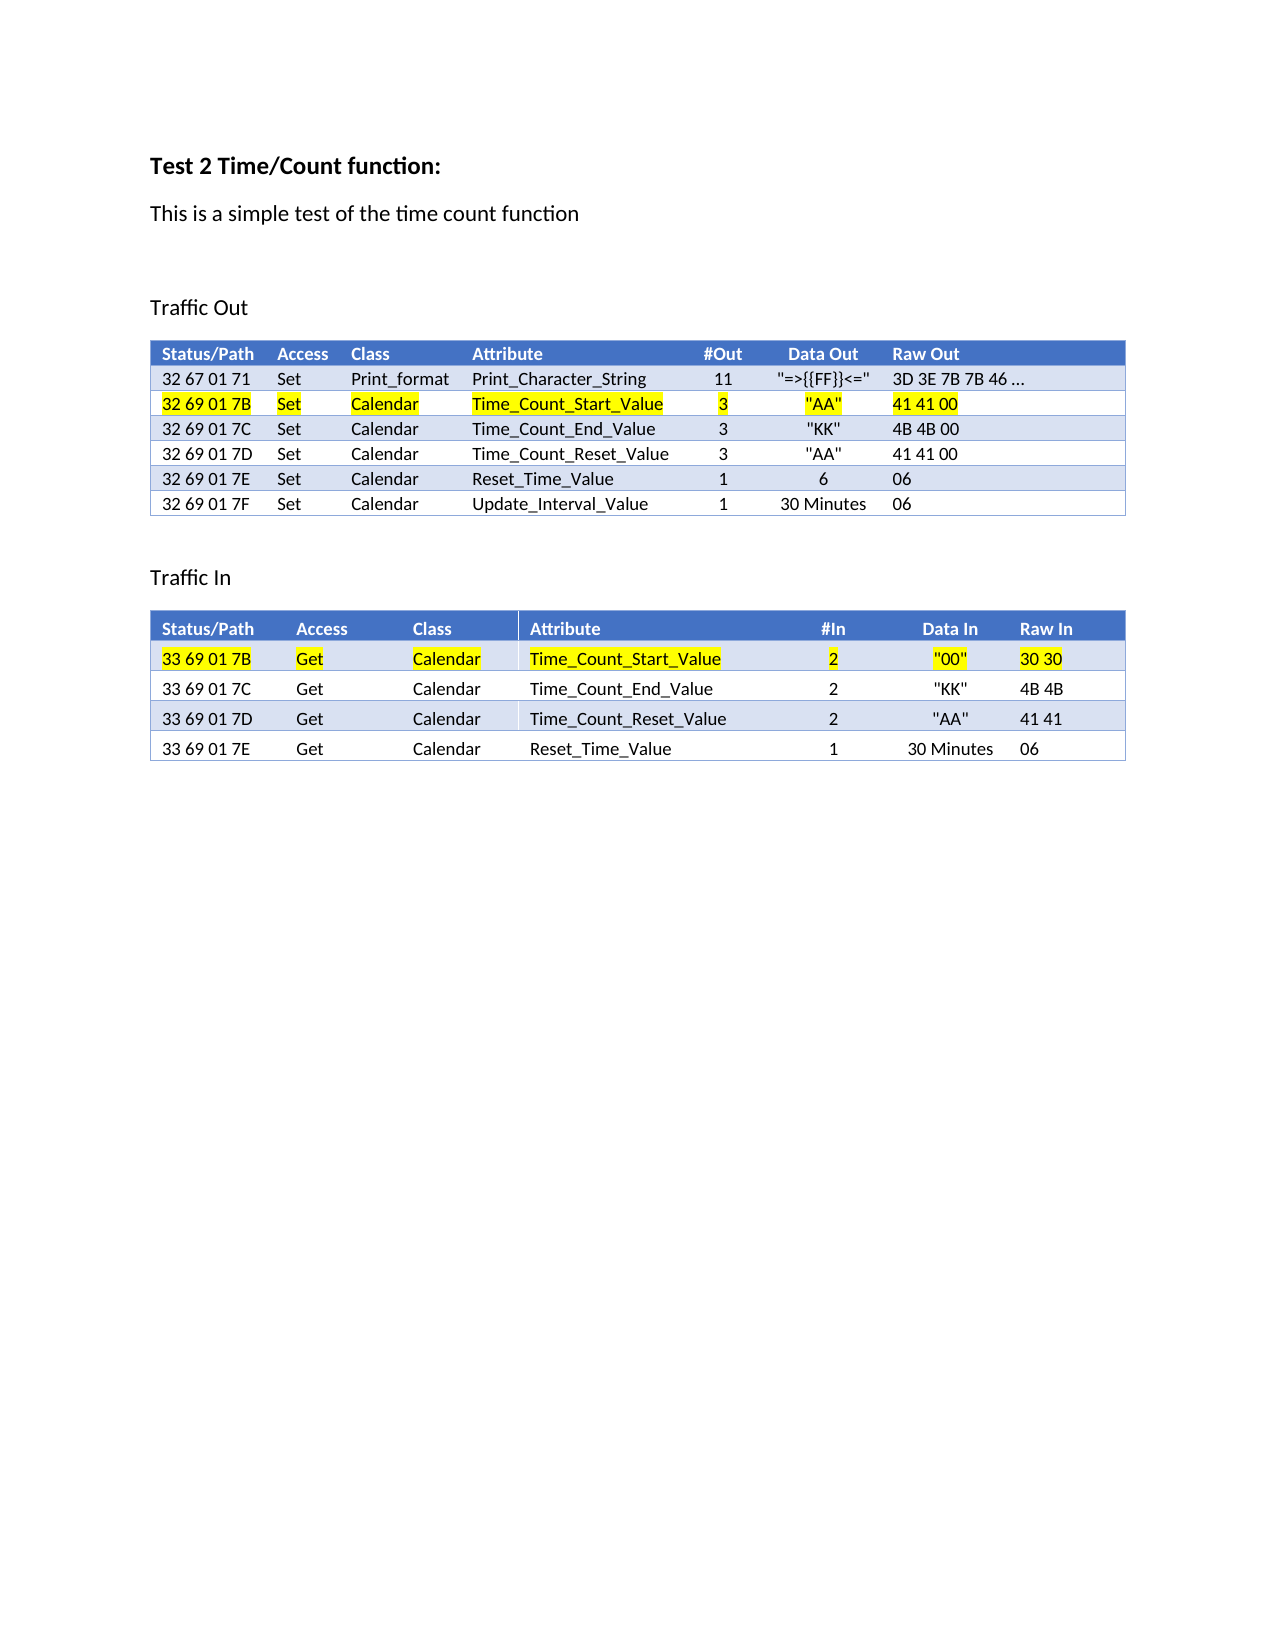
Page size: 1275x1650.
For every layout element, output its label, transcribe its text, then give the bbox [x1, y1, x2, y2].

table_cell Calendar [340, 391, 461, 415]
table_cell Set [266, 391, 340, 415]
table_cell "=>{{FF}}<=" [765, 366, 881, 390]
table_cell Get [285, 641, 402, 670]
table_cell Get [285, 671, 402, 700]
table_cell Calendar [402, 701, 518, 730]
table_cell Set [266, 366, 340, 390]
table_cell Time_Count_End_Value [461, 416, 681, 440]
table_cell 33 69 01 7E [151, 731, 285, 760]
table_header Attribute [519, 611, 775, 640]
table_header Access [266, 341, 340, 365]
table_header Class [340, 341, 461, 365]
table_cell 3 [681, 416, 765, 440]
table_cell 33 69 01 7B [151, 641, 285, 670]
table_cell 06 [1009, 731, 1125, 760]
table_cell 3 [681, 441, 765, 465]
table_cell Calendar [340, 466, 461, 490]
table_cell Calendar [340, 441, 461, 465]
table_cell Set [266, 441, 340, 465]
table_cell Calendar [340, 416, 461, 440]
table_cell Set [266, 491, 340, 515]
text Traffic Out [150, 293, 1125, 321]
table_cell Reset_Time_Value [461, 466, 681, 490]
table_cell 32 69 01 7F [151, 491, 266, 515]
table_cell 32 69 01 7B [151, 391, 266, 415]
table_cell 11 [681, 366, 765, 390]
table_cell 30 30 [1009, 641, 1125, 670]
text This is a simple test of the time count function [150, 199, 1125, 228]
table_cell 1 [775, 731, 892, 760]
table_cell 3 [681, 391, 765, 415]
table_cell 33 69 01 7D [151, 701, 285, 730]
table_cell 06 [881, 491, 1125, 515]
table_cell 2 [775, 641, 892, 670]
table_cell Set [266, 416, 340, 440]
text Test 2 Time/Count function: [150, 150, 1125, 181]
table_cell Calendar [402, 731, 518, 760]
table_cell Time_Count_Reset_Value [461, 441, 681, 465]
table_header Data Out [765, 341, 881, 365]
table_cell "KK" [892, 671, 1009, 700]
table_header #In [775, 611, 892, 640]
table_header Class [402, 611, 518, 640]
table_cell 1 [681, 491, 765, 515]
table_header Data In [892, 611, 1009, 640]
table_cell 41 41 00 [881, 391, 1125, 415]
table_cell Print_Character_String [461, 366, 681, 390]
table_cell "AA" [892, 701, 1009, 730]
table_cell 32 69 01 7D [151, 441, 266, 465]
table_cell "00" [892, 641, 1009, 670]
table_cell 3D 3E 7B 7B 46 … [881, 366, 1125, 390]
table_cell 30 Minutes [892, 731, 1009, 760]
table_cell Update_Interval_Value [461, 491, 681, 515]
table_cell 4B 4B 00 [881, 416, 1125, 440]
table_cell Calendar [340, 491, 461, 515]
table_header Status/Path [151, 341, 266, 365]
table_cell "AA" [765, 391, 881, 415]
table_cell Calendar [402, 671, 518, 700]
table_cell Time_Count_Start_Value [461, 391, 681, 415]
table_cell 41 41 [1009, 701, 1125, 730]
table_cell 32 69 01 7E [151, 466, 266, 490]
table_header Access [285, 611, 402, 640]
table_cell 32 67 01 71 [151, 366, 266, 390]
table_cell 2 [775, 701, 892, 730]
table_cell 2 [775, 671, 892, 700]
table_cell 4B 4B [1009, 671, 1125, 700]
table_cell "AA" [765, 441, 881, 465]
table_cell Calendar [402, 641, 518, 670]
table_cell "KK" [765, 416, 881, 440]
table_header #Out [681, 341, 765, 365]
table_cell Get [285, 701, 402, 730]
table_cell 30 Minutes [765, 491, 881, 515]
table_header Raw In [1009, 611, 1125, 640]
table_cell Time_Count_Start_Value [519, 641, 775, 670]
table_cell Reset_Time_Value [519, 731, 775, 760]
table_cell Time_Count_End_Value [519, 671, 775, 700]
table_cell Print_format [340, 366, 461, 390]
table_header Status/Path [151, 611, 285, 640]
table_cell 41 41 00 [881, 441, 1125, 465]
table_cell 1 [681, 466, 765, 490]
table_header Raw Out [881, 341, 1125, 365]
table_header Attribute [461, 341, 681, 365]
table_cell 33 69 01 7C [151, 671, 285, 700]
table_cell Get [285, 731, 402, 760]
table_cell 32 69 01 7C [151, 416, 266, 440]
text Traffic In [150, 563, 1125, 591]
table_cell Time_Count_Reset_Value [519, 701, 775, 730]
table_cell 6 [765, 466, 881, 490]
table_cell 06 [881, 466, 1125, 490]
table_cell Set [266, 466, 340, 490]
